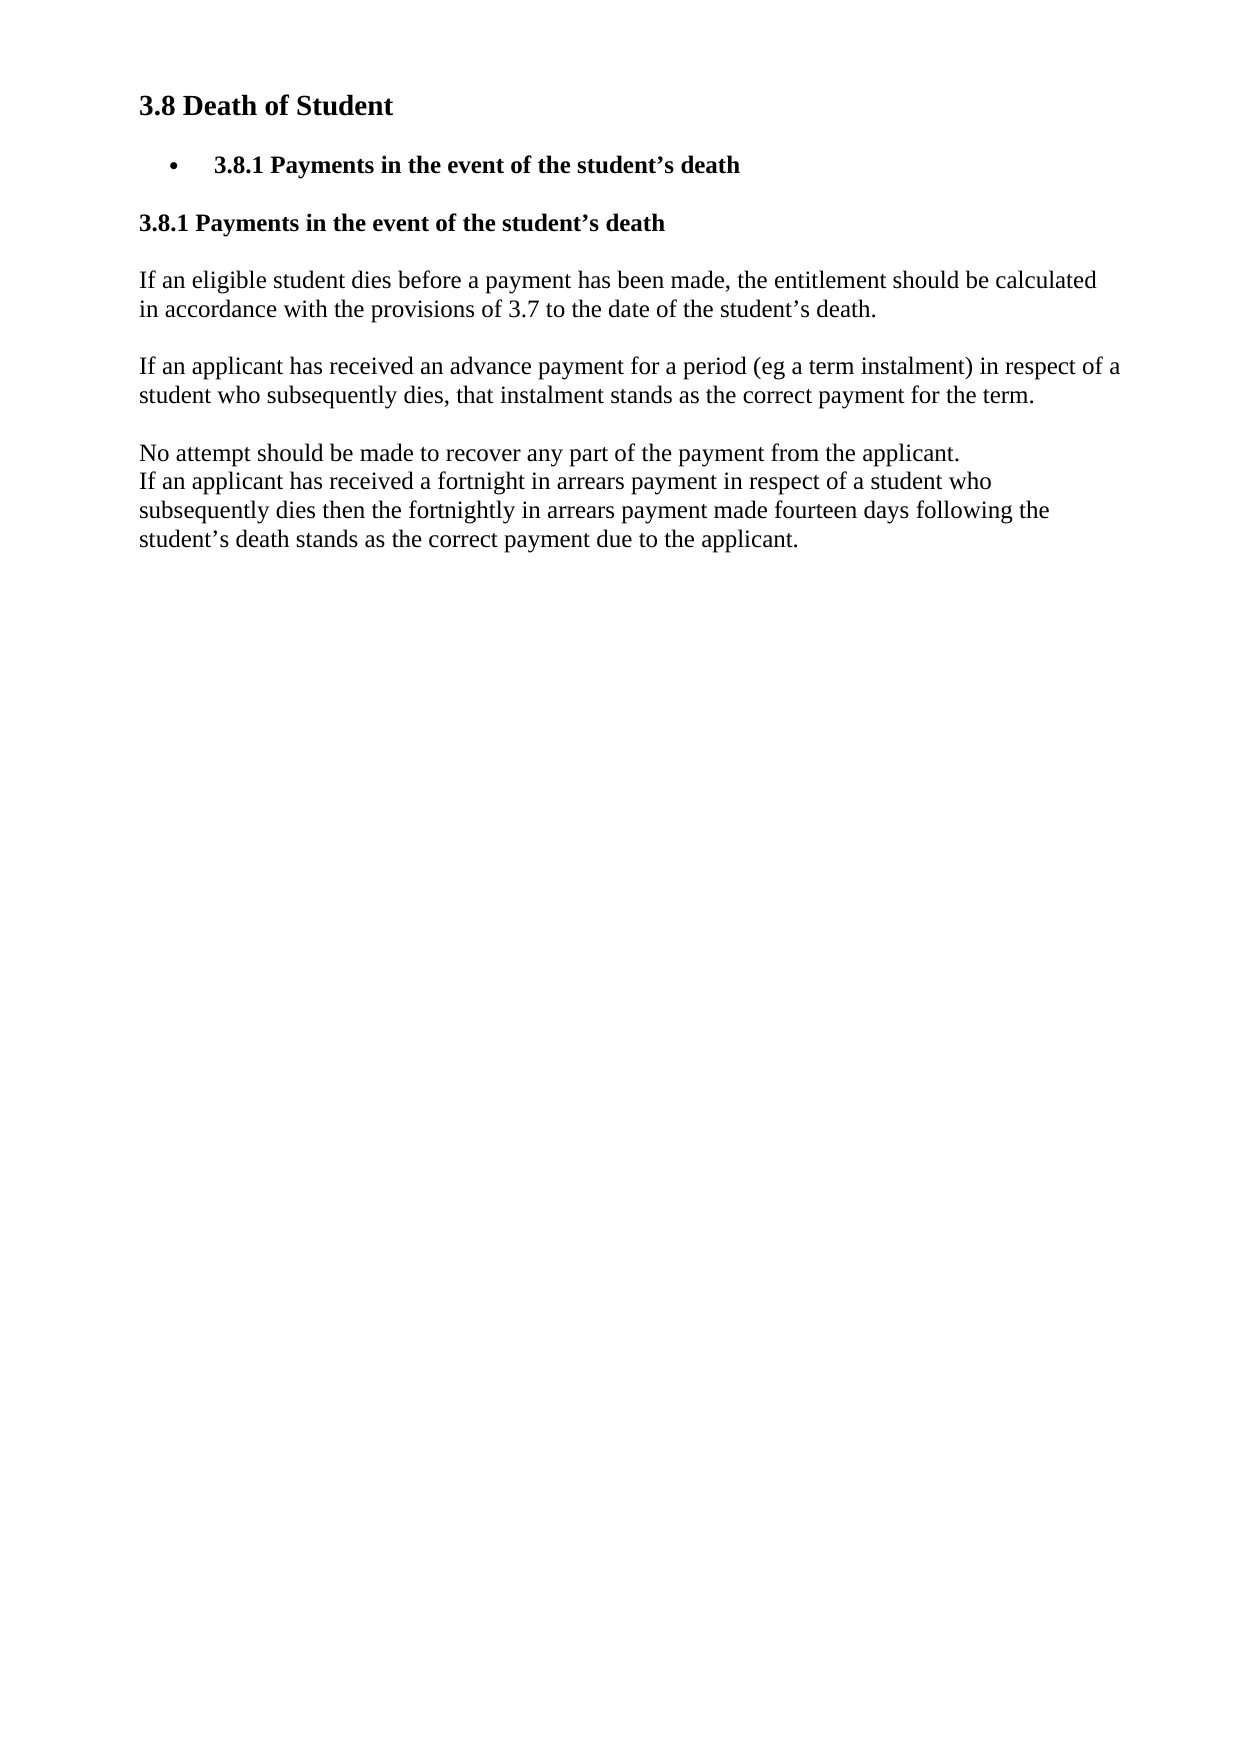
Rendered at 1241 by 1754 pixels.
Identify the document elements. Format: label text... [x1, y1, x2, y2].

subtitle 3.8 Death of Student [139, 88, 1122, 121]
text If an applicant has received a fortnight in arrears payment in respect of a student who subsequently dies then the fortnightly in arrears payment made fourteen days following the student’s death stands as the correct payment due to the applicant. [139, 466, 1122, 553]
text No attempt should be made to recover any part of the payment from the applicant. [139, 438, 1122, 466]
subtitle 3.8.1 Payments in the event of the student’s death [170, 150, 1122, 179]
subtitle 3.8.1 Payments in the event of the student’s death [139, 208, 1122, 236]
text If an eligible student dies before a payment has been made, the entitlement should be calculated in accordance with the provisions of 3.7 to the date of the student’s death. [139, 265, 1122, 323]
text If an applicant has received an advance payment for a period (eg a term instalment) in respect of a student who subsequently dies, that instalment stands as the correct payment for the term. [139, 351, 1122, 409]
